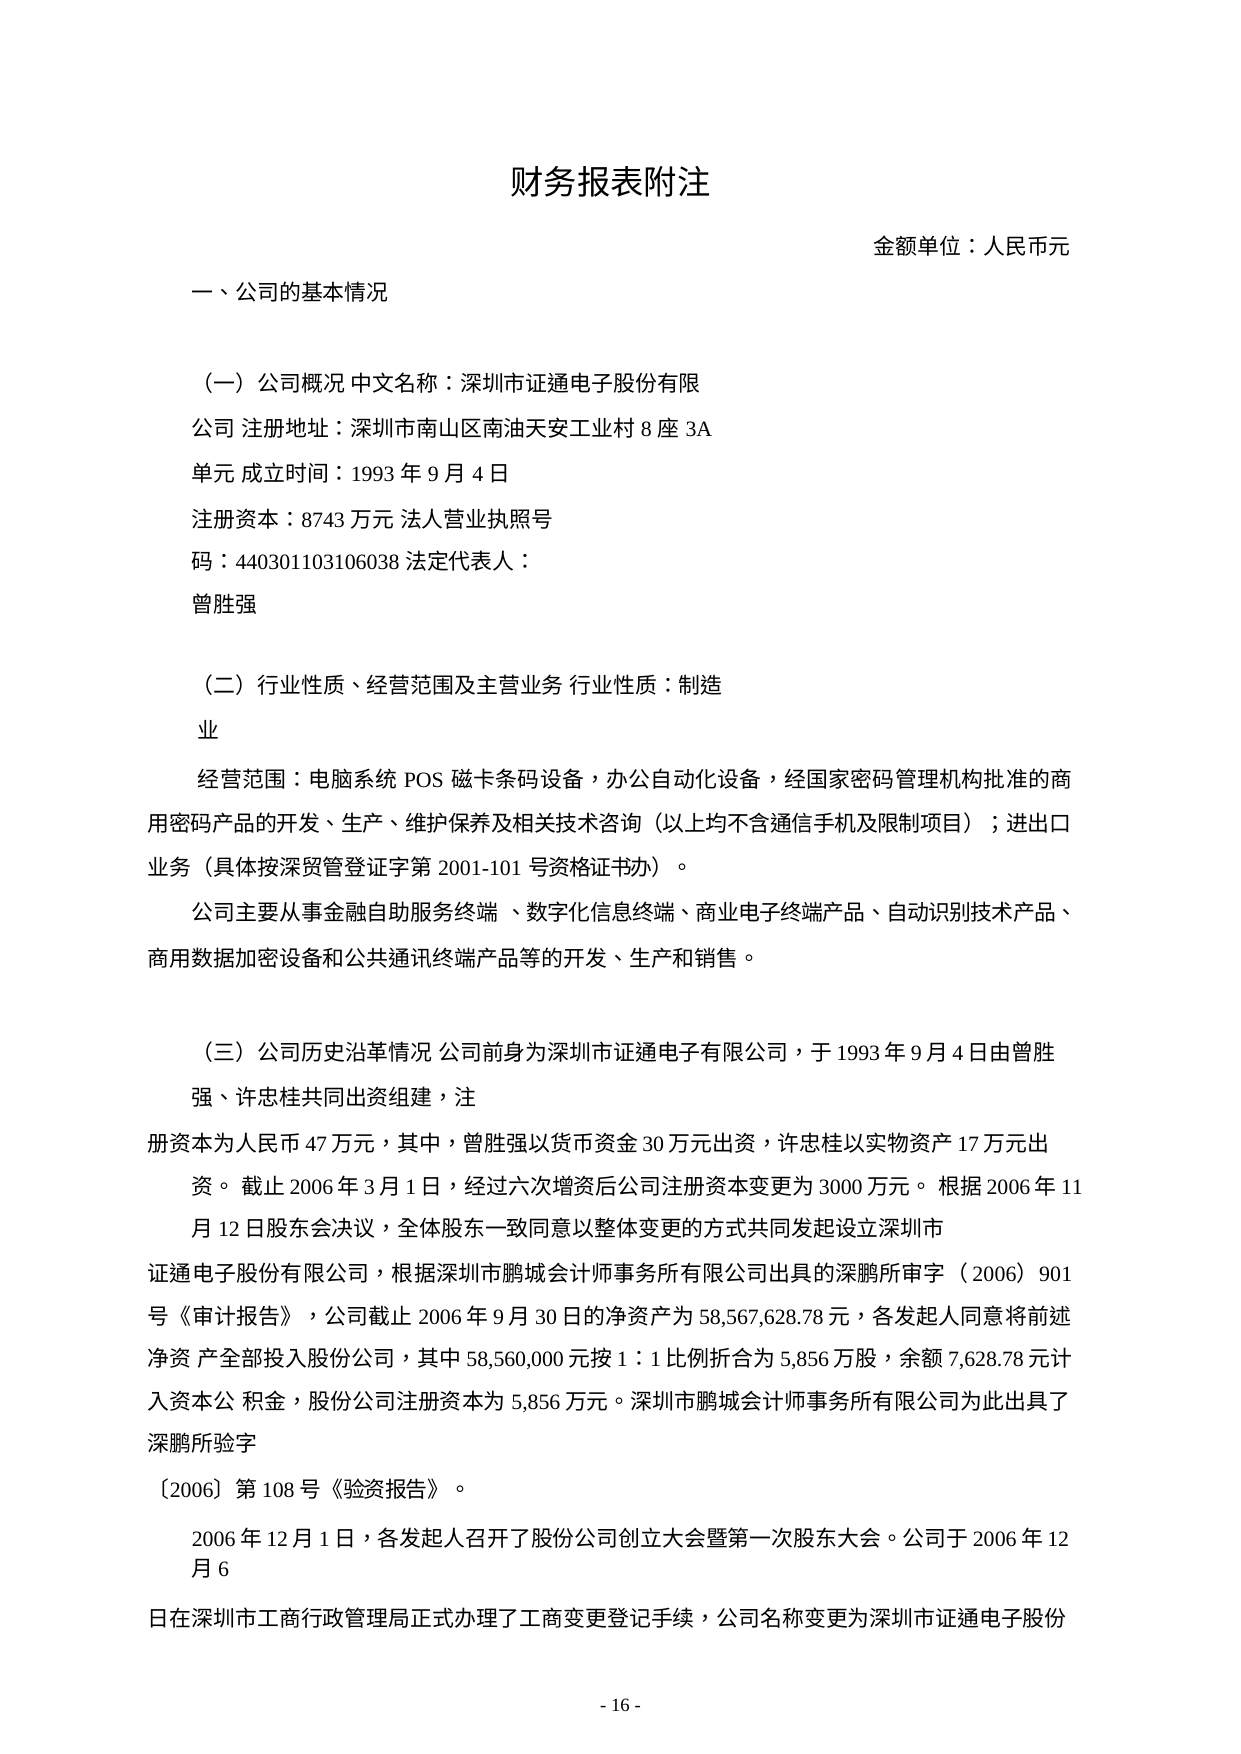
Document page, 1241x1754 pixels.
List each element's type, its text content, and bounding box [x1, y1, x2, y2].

text （二）行业性质、经营范围及主营业务 行业性质：制造业 [192, 670, 737, 745]
text （三）公司历史沿革情况 公司前身为深圳市证通电子有限公司，于1993年9月4日由曾胜强、许忠桂共同出资组建，注 [192, 1037, 1084, 1112]
text 日在深圳市工商行政管理局正式办理了工商变更登记手续，公司名称变更为深圳市证通电子股份 [148, 1602, 1084, 1632]
text - 16 - [508, 1694, 732, 1716]
text 公司主要从事金融自助服务终端 、数字化信息终端、商业电子终端产品、自动识别技术产品、 商用数据加密设备和公共通讯终端产品等的开发、生产和销售。 [148, 897, 1084, 972]
text （一）公司概况 中文名称：深圳市证通电子股份有限公司 注册地址：深圳市南山区南油天安工业村 8 座 3A 单元 成立时间：1993 年 9 月 4 日 [192, 368, 714, 487]
text 2006年12月1日，各发起人召开了股份公司创立大会暨第一次股东大会。公司于2006年12月6 [192, 1523, 1084, 1583]
text 〔2006〕第108号《验资报告》。 [148, 1474, 737, 1503]
text 证通电子股份有限公司，根据深圳市鹏城会计师事务所有限公司出具的深鹏所审字（2006）901 号《审计报告》，公司截止2006年9月30日的净资产为58,567,628.78元，各发起人同意将前述净资 产全部投入股份公司，其中58,560,000元按1：1比例折合为5,856万股，余额7,628.78元计入资本公 积金，股份公司注册资本为5,856万元。深圳市鹏城会计师事务所有限公司为此出具了深鹏所验字 [148, 1258, 1072, 1458]
text 金额单位：人民币元 [874, 231, 1094, 261]
text 经营范围：电脑系统 POS 磁卡条码设备，办公自动化设备，经国家密码管理机构批准的商 用密码产品的开发、生产、维护保养及相关技术咨询（以上均不含通信手机及限制项目）；进出口 业务（具体按深贸管登证字第 2001-101 号资格证书办）。 [148, 764, 1072, 882]
text 注册资本：8743 万元 法人营业执照号码：440301103106038 法定代表人：曾胜强 [192, 503, 554, 618]
text 一、公司的基本情况 [191, 277, 714, 307]
text 财务报表附注 [508, 160, 712, 203]
text 册资本为人民币47万元，其中，曾胜强以货币资金30万元出资，许忠桂以实物资产17万元出资。 截止2006年3月1日，经过六次增资后公司注册资本变更为3000万元。 根据2006年11月12日股东会决议，全体股东一致同意以整体变更的方式共同发起设立深圳市 [148, 1128, 1084, 1243]
